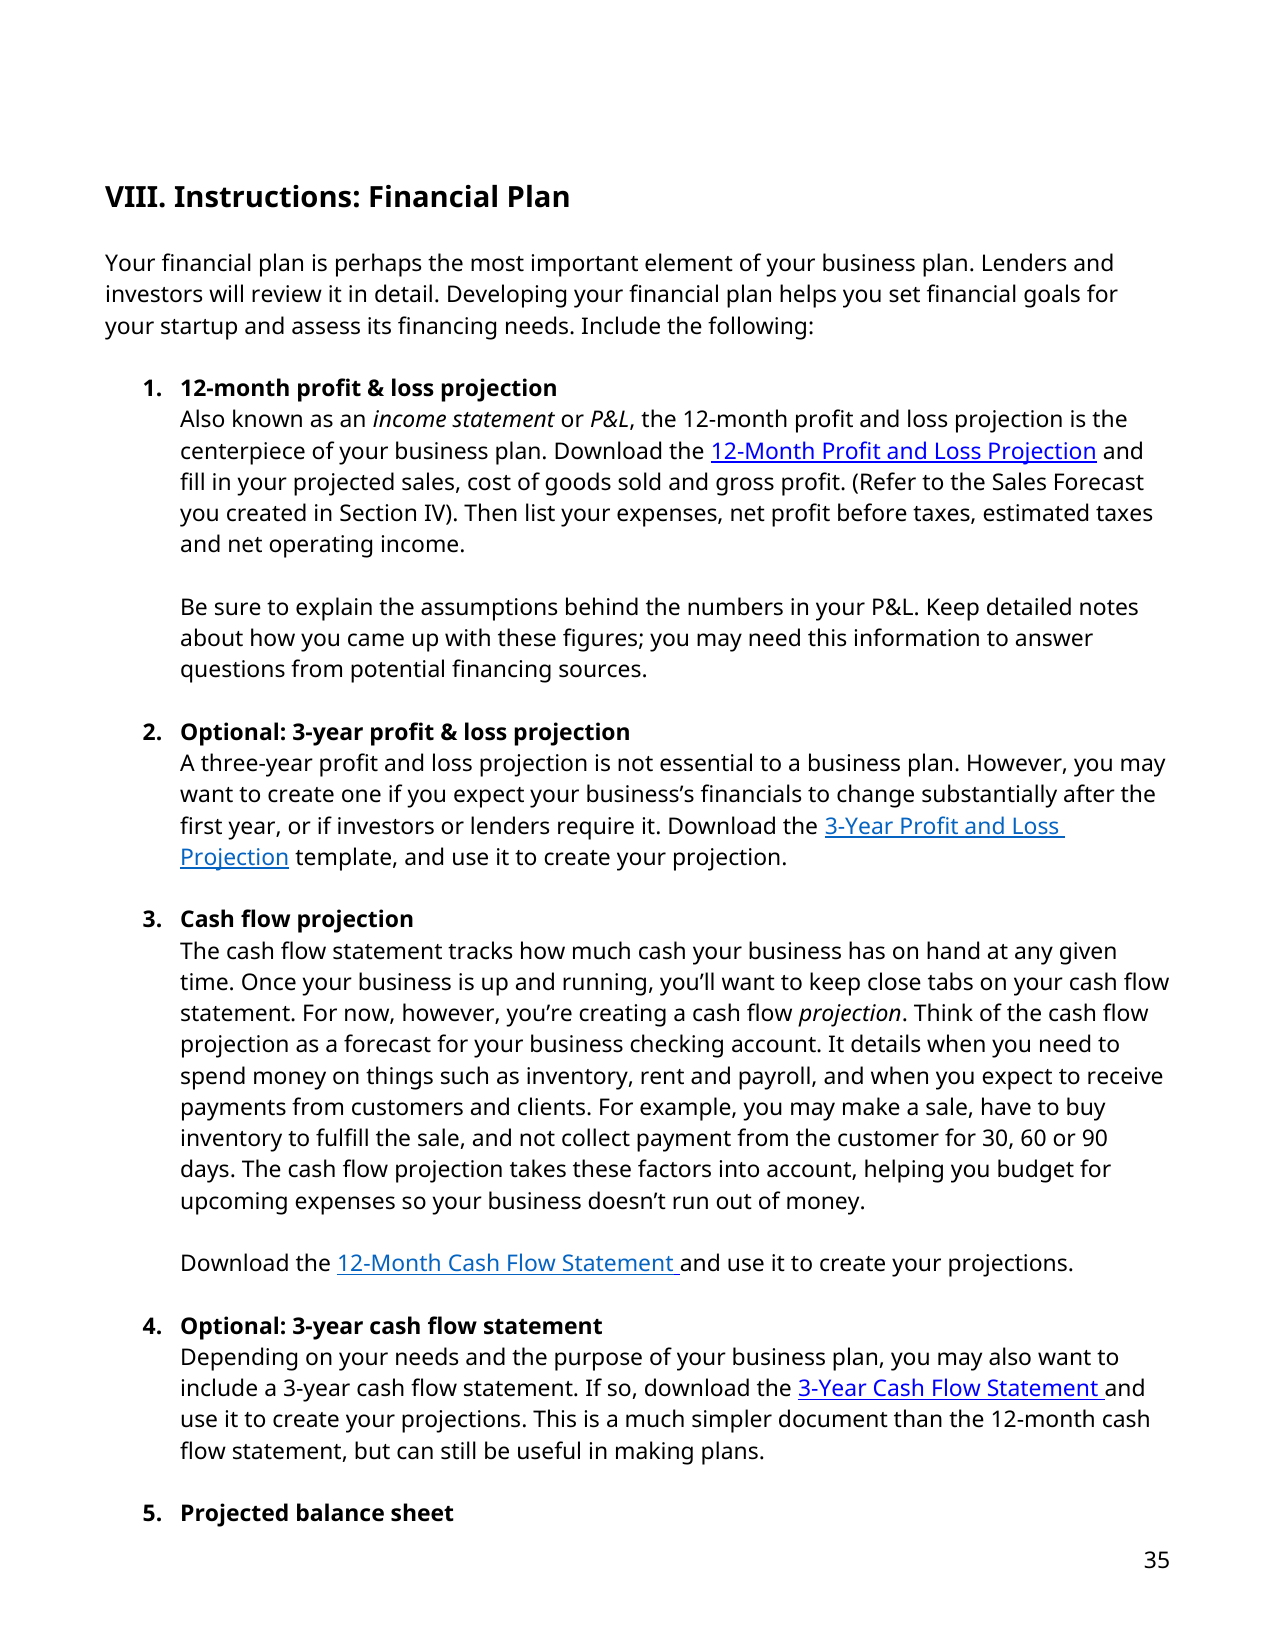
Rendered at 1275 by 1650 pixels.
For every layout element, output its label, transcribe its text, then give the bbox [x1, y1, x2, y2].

list Download the 12-Month Cash Flow Statement and use it to create your projections. [180, 1247, 1170, 1278]
list Optional: 3-year profit & loss projection [142, 716, 1170, 747]
list Cash flow projection [142, 903, 1170, 935]
list Be sure to explain the assumptions behind the numbers in your P&L. Keep detailed notes about how you came up with these figures; you may need this information to answer questions from potential financing sources. [180, 591, 1170, 685]
text Your financial plan is perhaps the most important element of your business plan. Lenders and investors will review it in detail. Developing your financial plan helps you set financial goals for your startup and assess its financing needs. Include the following: [105, 247, 1170, 341]
list Optional: 3-year cash flow statement [142, 1310, 1170, 1341]
subtitle VIII. Instructions: Financial Plan [105, 176, 1170, 216]
list Also known as an income statement or P&L, the 12-month profit and loss projection is the centerpiece of your business plan. Download the 12-Month Profit and Loss Projection and fill in your projected sales, cost of goods sold and gross profit. (Refer to the Sales Forecast you created in Section IV). Then list your expenses, net profit before taxes, estimated taxes and net operating income. [180, 403, 1170, 560]
list Projected balance sheet [142, 1497, 1170, 1528]
list Depending on your needs and the purpose of your business plan, you may also want to include a 3-year cash flow statement. If so, download the 3-Year Cash Flow Statement and use it to create your projections. This is a much simpler document than the 12-month cash flow statement, but can still be useful in making plans. [180, 1341, 1170, 1466]
list 12-month profit & loss projection [142, 372, 1170, 403]
list The cash flow statement tracks how much cash your business has on hand at any given time. Once your business is up and running, you’ll want to keep close tabs on your cash flow statement. For now, however, you’re creating a cash flow projection. Think of the cash flow projection as a forecast for your business checking account. It details when you need to spend money on things such as inventory, rent and payroll, and when you expect to receive payments from customers and clients. For example, you may make a sale, have to buy inventory to fulfill the sale, and not collect payment from the customer for 30, 60 or 90 days. The cash flow projection takes these factors into account, helping you budget for upcoming expenses so your business doesn’t run out of money. [180, 935, 1170, 1216]
list A three-year profit and loss projection is not essential to a business plan. However, you may want to create one if you expect your business’s financials to change substantially after the first year, or if investors or lenders require it. Download the 3-Year Profit and Loss Projection template, and use it to create your projection. [180, 747, 1170, 872]
